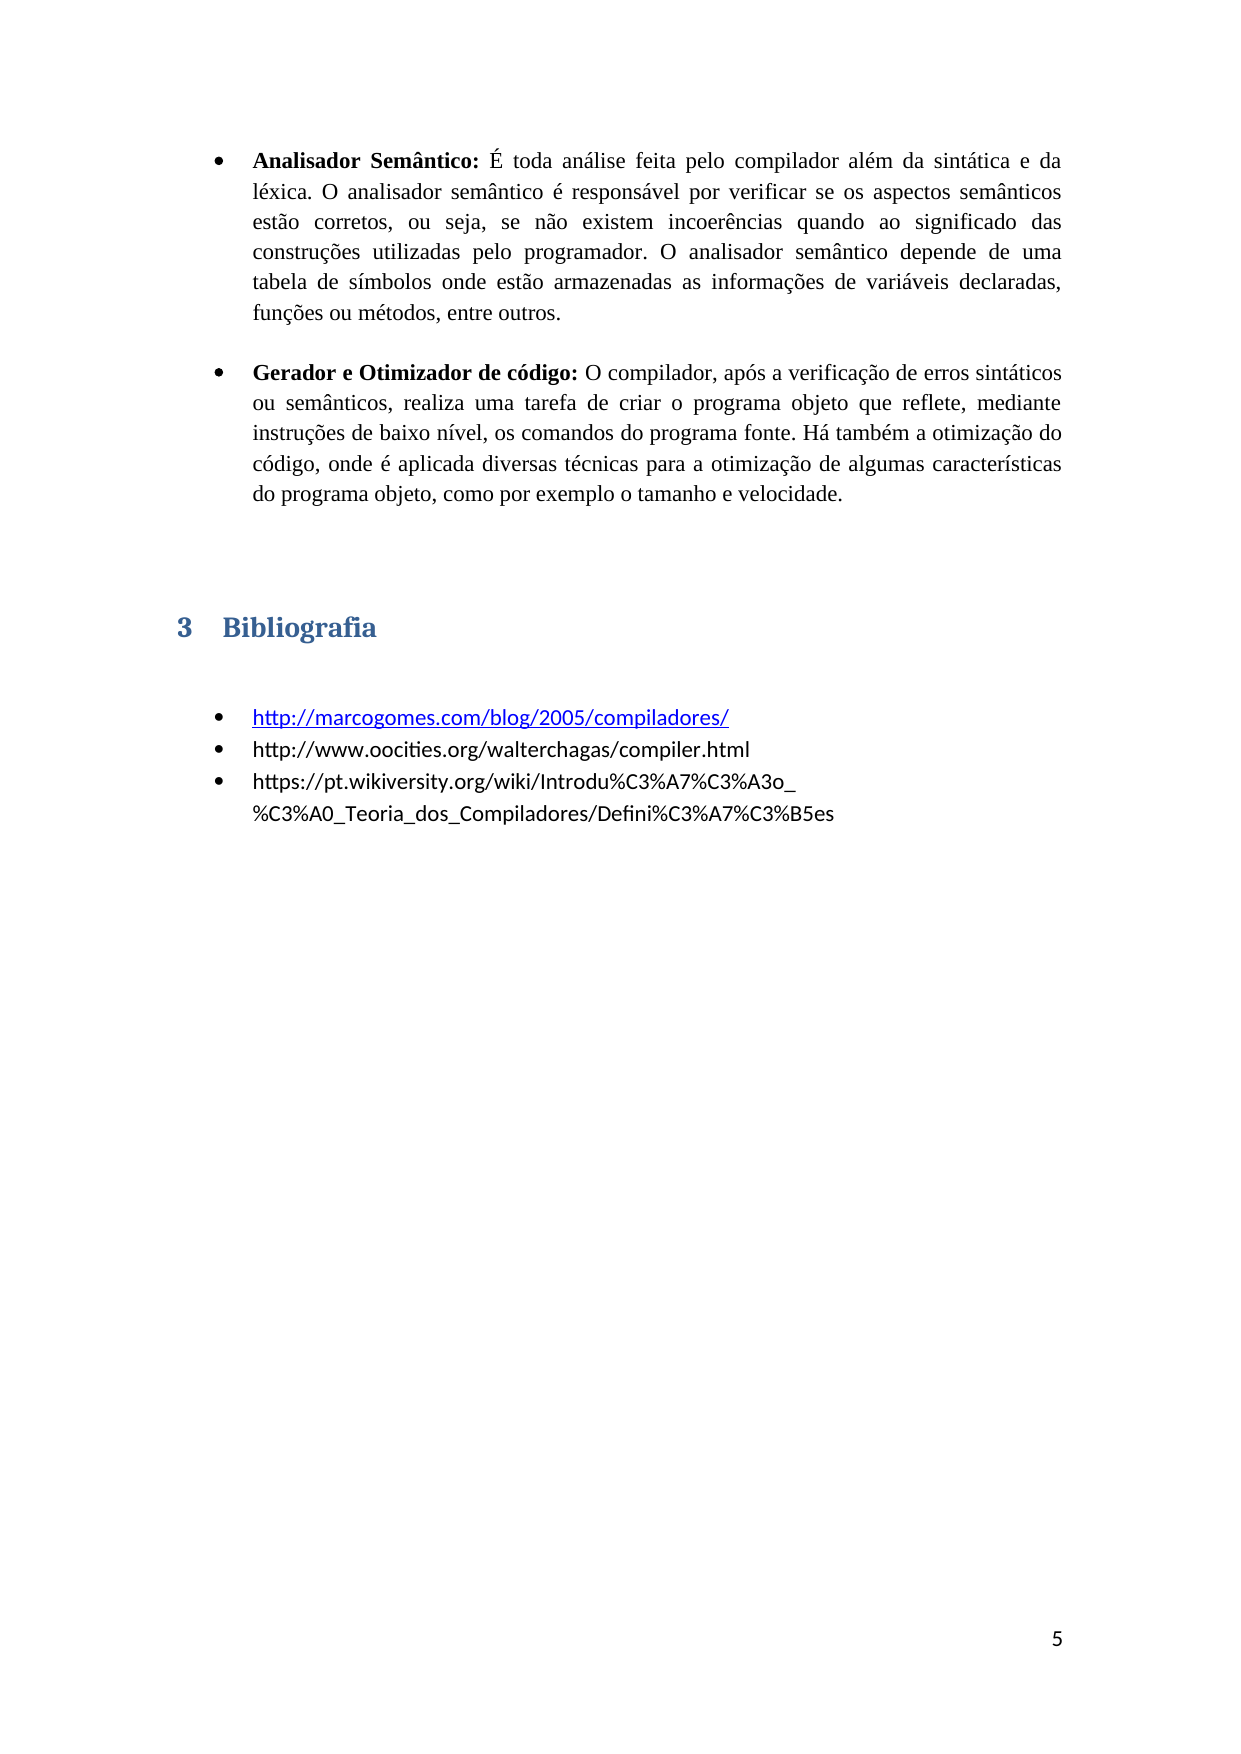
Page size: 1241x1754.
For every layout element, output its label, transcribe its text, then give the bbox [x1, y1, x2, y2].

list http://marcogomes.com/blog/2005/compiladores/ [215, 703, 1063, 731]
list Analisador Semântico: É toda análise feita pelo compilador além da sintática e da léxica. O analisador semântico é responsável por verificar se os aspectos semânticos estão corretos, ou seja, se não existem incoerências quando ao significado das construções utilizadas pelo programador. O analisador semântico depende de uma tabela de símbolos onde estão armazenadas as informações de variáveis declaradas, funções ou métodos, entre outros. [215, 148, 1063, 325]
list http://www.oocities.org/walterchagas/compiler.html [215, 735, 1063, 763]
list Gerador e Otimizador de código: O compilador, após a verificação de erros sintáticos ou semânticos, realiza uma tarefa de criar o programa objeto que reflete, mediante instruções de baixo nível, os comandos do programa fonte. Há também a otimização do código, onde é aplicada diversas técnicas para a otimização de algumas características do programa objeto, como por exemplo o tamanho e velocidade. [215, 359, 1063, 506]
list https://pt.wikiversity.org/wiki/Introdu%C3%A7%C3%A3o_%C3%A0_Teoria_dos_Compiladores/Defini%C3%A7%C3%B5es [215, 767, 1063, 827]
subtitle Bibliografia [177, 611, 1063, 645]
